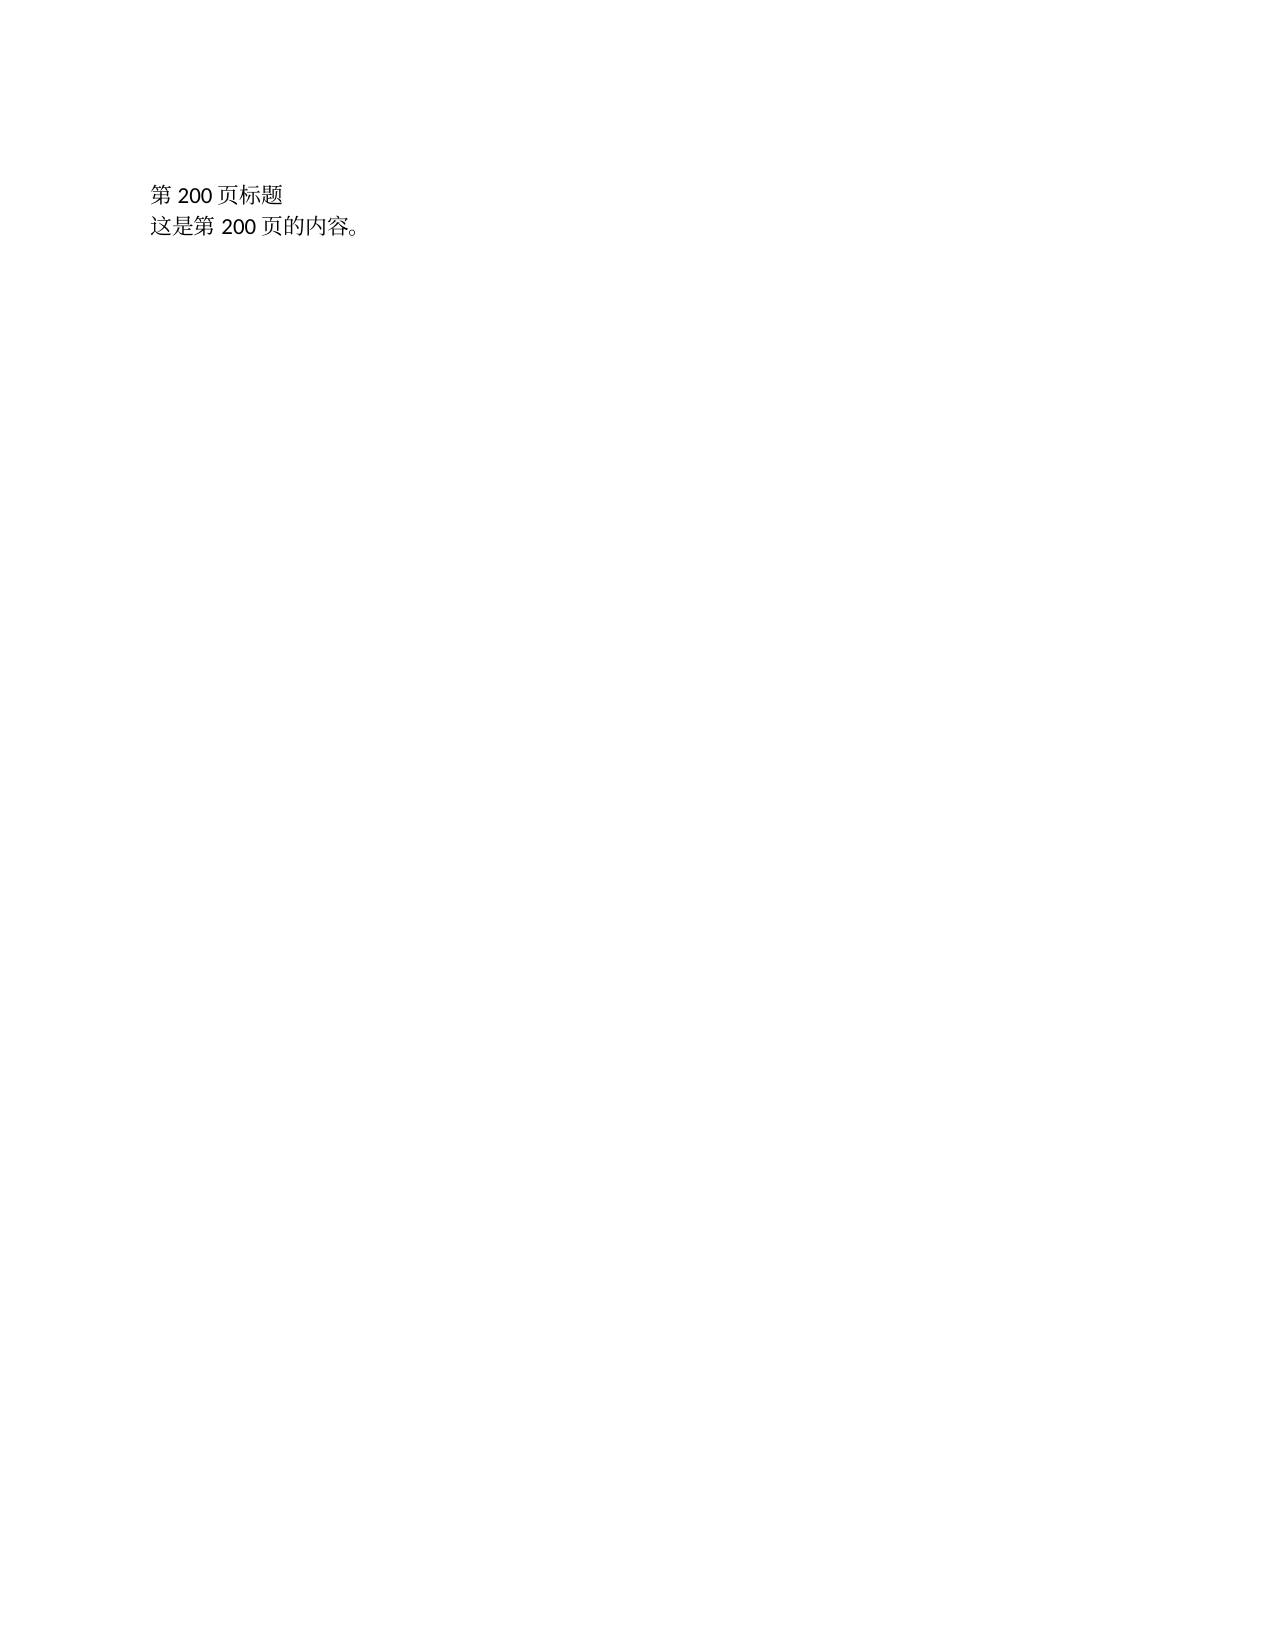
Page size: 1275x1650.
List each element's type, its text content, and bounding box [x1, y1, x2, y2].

text 这是第 200 页的内容。 [150, 218, 1125, 252]
